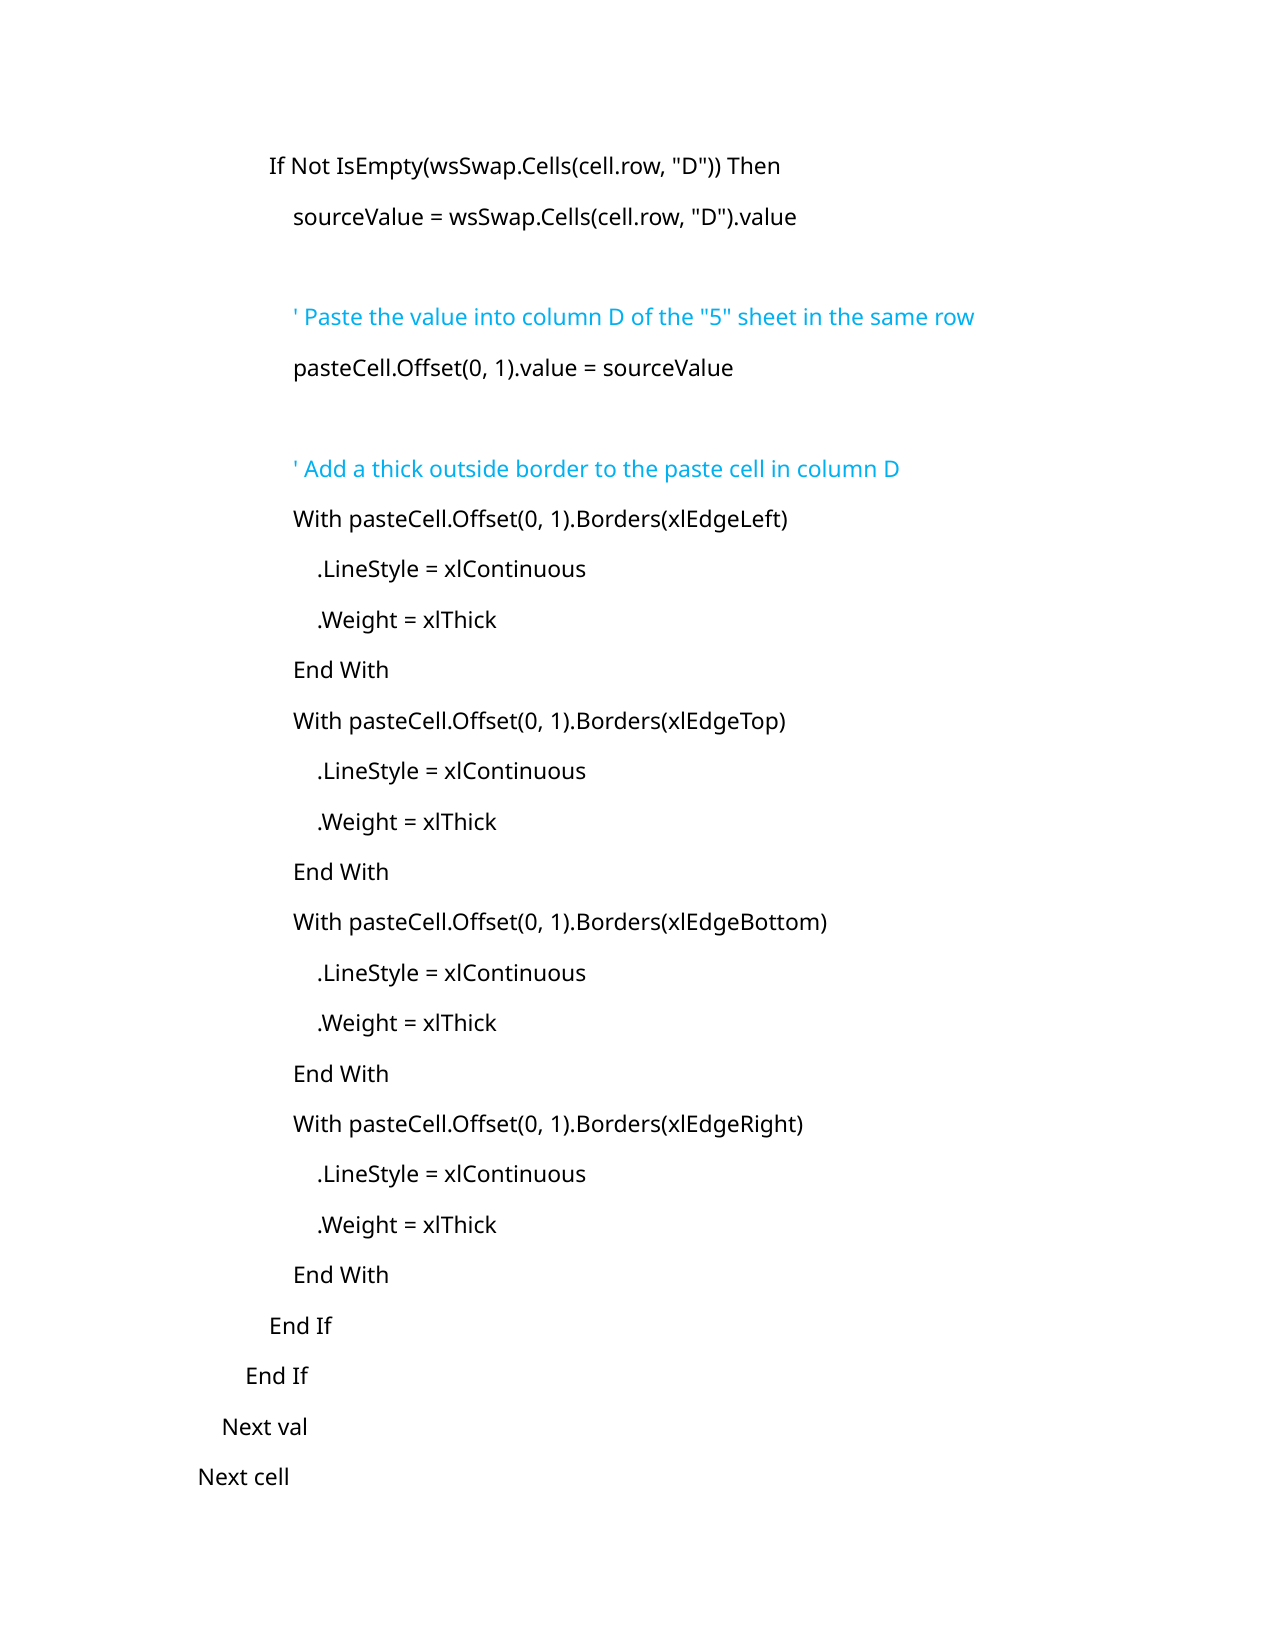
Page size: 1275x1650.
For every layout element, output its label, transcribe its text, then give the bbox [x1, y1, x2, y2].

text .LineStyle = xlContinuous [150, 755, 1125, 786]
text With pasteCell.Offset(0, 1).Borders(xlEdgeRight) [150, 1108, 1125, 1139]
text .Weight = xlThick [150, 805, 1125, 837]
text End With [150, 654, 1125, 685]
text .Weight = xlThick [150, 604, 1125, 635]
text End If [150, 1309, 1125, 1341]
text With pasteCell.Offset(0, 1).Borders(xlEdgeBottom) [150, 906, 1125, 937]
text If Not IsEmpty(wsSwap.Cells(cell.row, "D")) Then [150, 150, 1125, 181]
text End With [150, 856, 1125, 887]
text With pasteCell.Offset(0, 1).Borders(xlEdgeTop) [150, 704, 1125, 736]
text pasteCell.Offset(0, 1).value = sourceValue [150, 352, 1125, 383]
text .LineStyle = xlContinuous [150, 957, 1125, 988]
text ' Add a thick outside border to the paste cell in column D [150, 452, 1125, 484]
text sourceValue = wsSwap.Cells(cell.row, "D").value [150, 200, 1125, 232]
text With pasteCell.Offset(0, 1).Borders(xlEdgeLeft) [150, 503, 1125, 534]
text .Weight = xlThick [150, 1209, 1125, 1240]
text End With [150, 1057, 1125, 1089]
text .LineStyle = xlContinuous [150, 1158, 1125, 1189]
text Next cell [150, 1461, 1125, 1492]
text .LineStyle = xlContinuous [150, 553, 1125, 584]
text End If [150, 1360, 1125, 1391]
text End With [150, 1259, 1125, 1290]
text Next val [150, 1410, 1125, 1442]
text ' Paste the value into column D of the "5" sheet in the same row [150, 301, 1125, 332]
text .Weight = xlThick [150, 1007, 1125, 1038]
